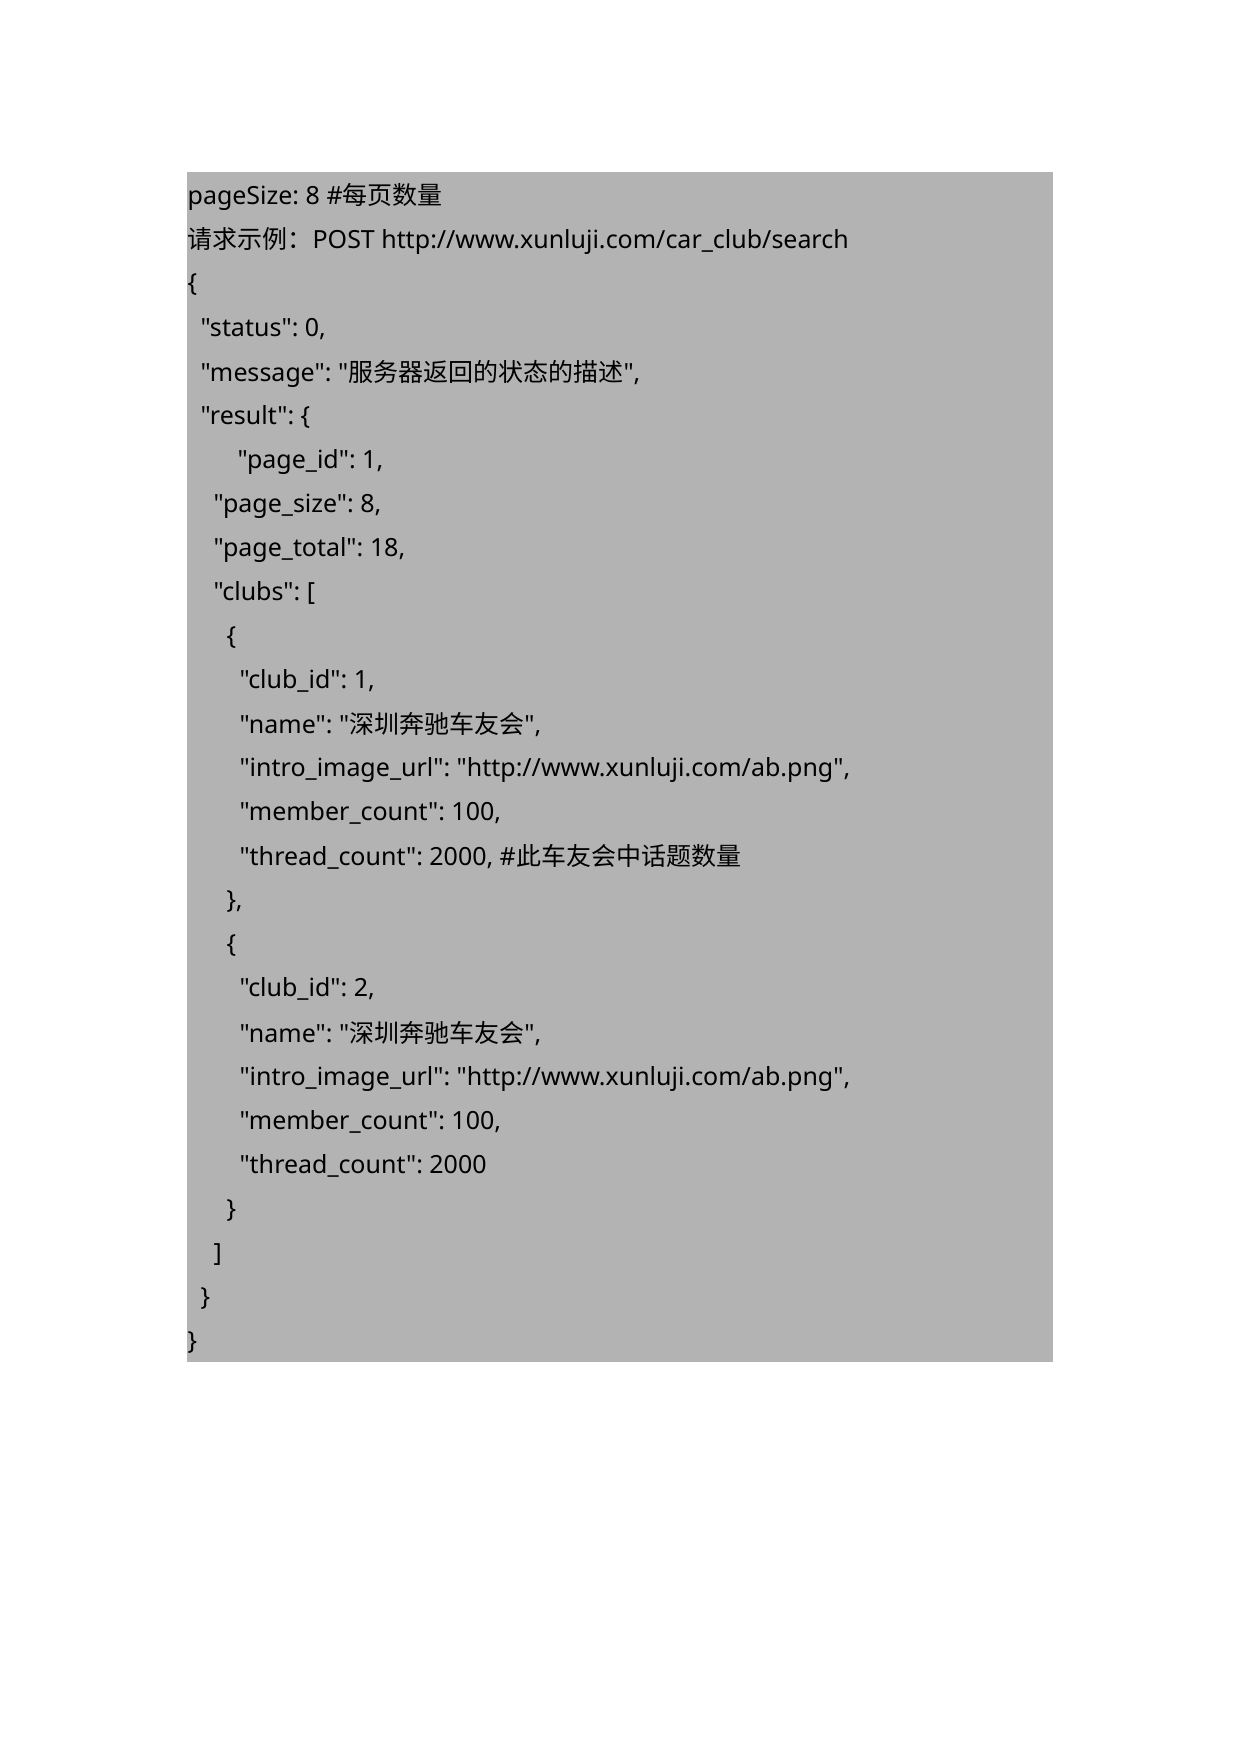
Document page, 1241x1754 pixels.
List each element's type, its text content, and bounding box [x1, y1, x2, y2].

text { [187, 260, 1053, 304]
text "member_count": 100, [187, 789, 1053, 833]
text "page_id": 1, [187, 436, 1053, 480]
text pageSize: 8 #每页数量 [187, 172, 1053, 216]
text "page_total": 18, [187, 524, 1053, 568]
text "result": { [187, 392, 1053, 436]
text "name": "深圳奔驰车友会", [187, 701, 1053, 745]
text } [187, 1318, 1053, 1362]
text 请求示例：POST http://www.xunluji.com/car_club/search [187, 216, 1053, 260]
text "intro_image_url": "http://www.xunluji.com/ab.png", [187, 1053, 1053, 1097]
text "club_id": 2, [187, 965, 1053, 1009]
text "page_size": 8, [187, 480, 1053, 524]
text "thread_count": 2000 [187, 1141, 1053, 1185]
text { [187, 613, 1053, 657]
text { [187, 921, 1053, 965]
text "thread_count": 2000, #此车友会中话题数量 [187, 833, 1053, 877]
text } [187, 1273, 1053, 1318]
text "member_count": 100, [187, 1097, 1053, 1141]
text } [187, 1185, 1053, 1229]
text "intro_image_url": "http://www.xunluji.com/ab.png", [187, 745, 1053, 789]
text "message": "服务器返回的状态的描述", [187, 348, 1053, 392]
text "clubs": [ [187, 568, 1053, 613]
text ] [187, 1229, 1053, 1273]
text "name": "深圳奔驰车友会", [187, 1009, 1053, 1053]
text "status": 0, [187, 304, 1053, 348]
text }, [187, 877, 1053, 921]
text "club_id": 1, [187, 657, 1053, 701]
